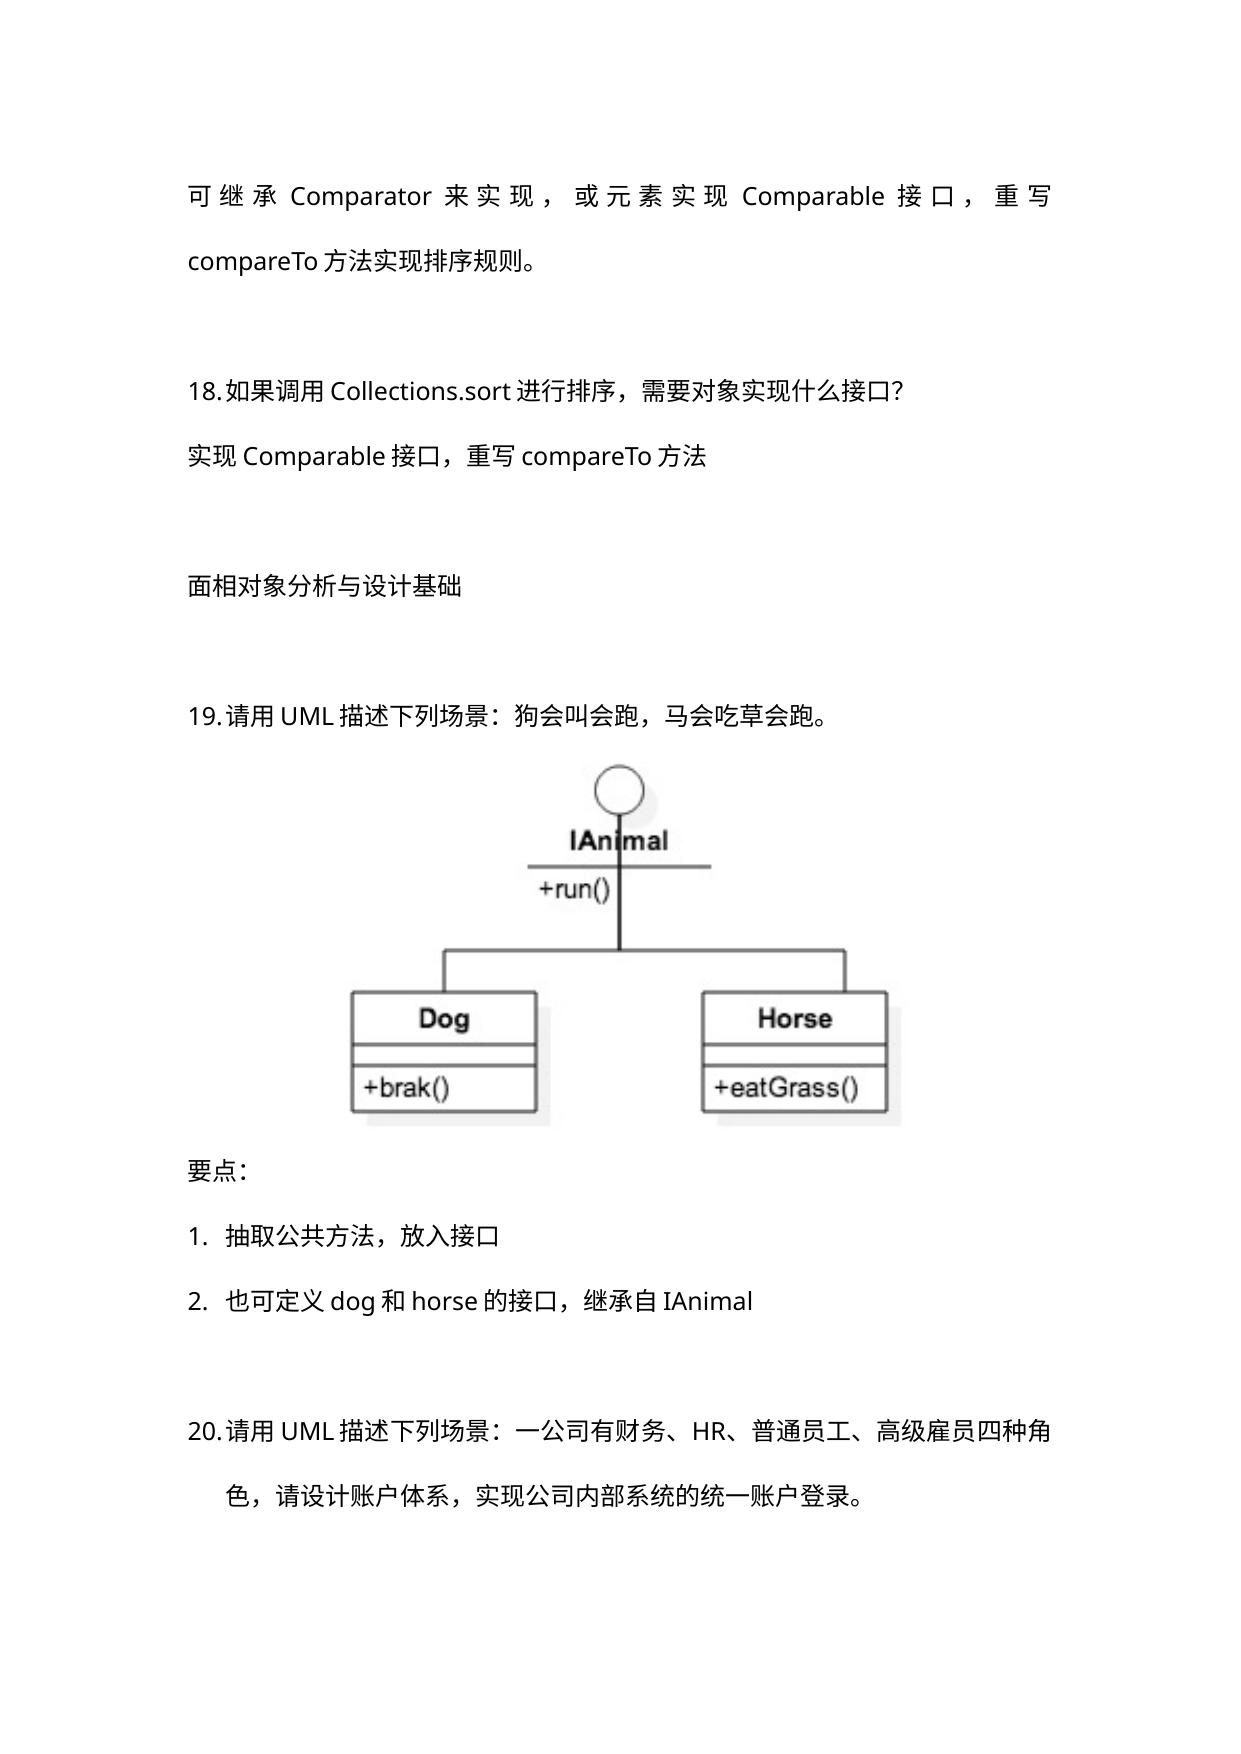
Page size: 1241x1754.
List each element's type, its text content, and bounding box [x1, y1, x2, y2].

list 请用UML描述下列场景：狗会叫会跑，马会吃草会跑。 [187, 682, 1053, 747]
list 如果调用Collections.sort进行排序，需要对象实现什么接口？ [187, 357, 1053, 422]
picture [332, 747, 908, 1133]
list 也可定义dog和horse的接口，继承自IAnimal [187, 1267, 1053, 1332]
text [187, 162, 1053, 292]
text 面相对象分析与设计基础 [187, 552, 1053, 617]
text 实现Comparable接口，重写compareTo方法 [187, 422, 1053, 487]
text 要点： [187, 1137, 1053, 1202]
list 抽取公共方法，放入接口 [187, 1202, 1053, 1267]
list 请用UML描述下列场景：一公司有财务、HR、普通员工、高级雇员四种角色，请设计账户体系，实现公司内部系统的统一账户登录。 [187, 1397, 1053, 1527]
